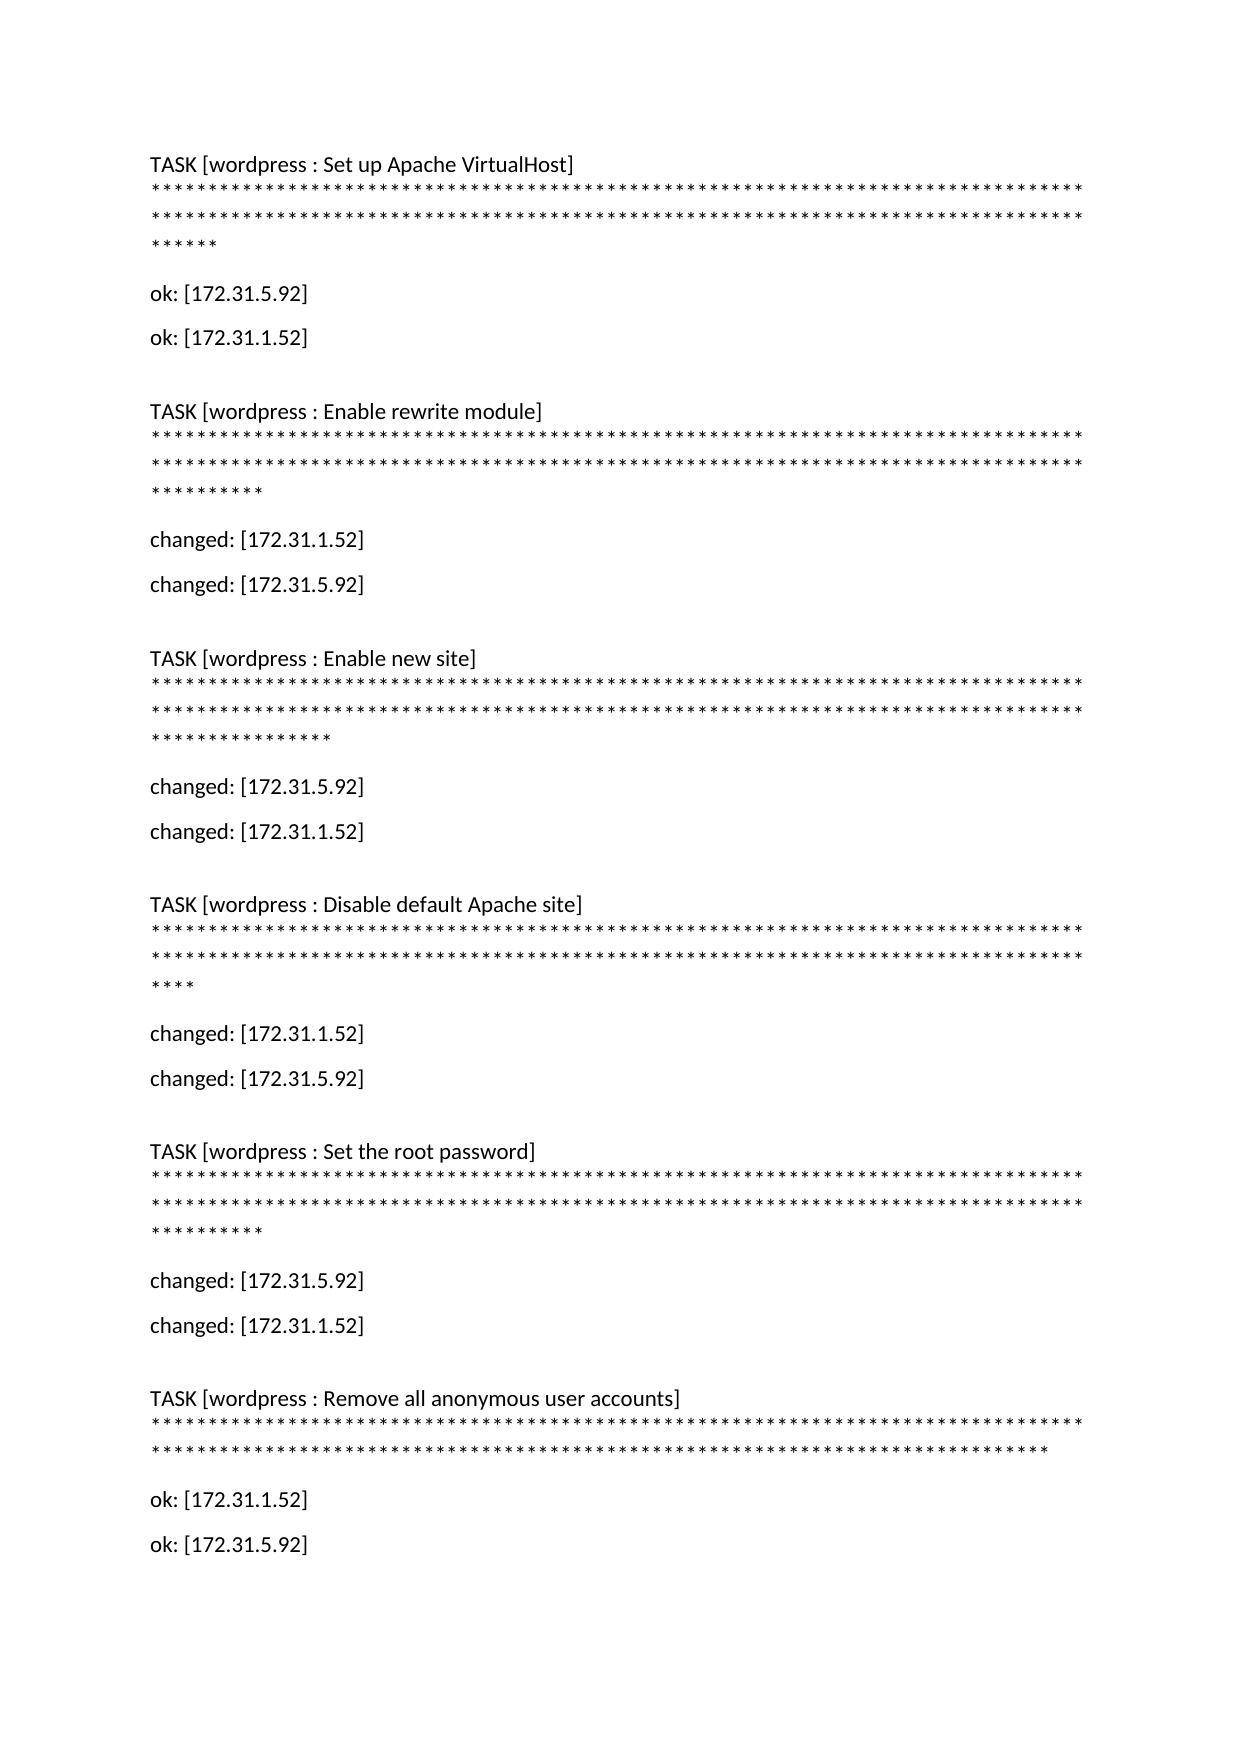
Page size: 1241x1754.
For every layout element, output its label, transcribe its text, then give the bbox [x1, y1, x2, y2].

text changed: [172.31.1.52] [150, 1311, 1090, 1339]
text changed: [172.31.5.92] [150, 772, 1090, 801]
text changed: [172.31.5.92] [150, 1266, 1090, 1294]
text TASK [wordpress : Disable default Apache site] ************************************************************************************************************************************************************************ [150, 891, 1090, 1003]
text ok: [172.31.1.52] [150, 323, 1090, 351]
text changed: [172.31.5.92] [150, 1064, 1090, 1092]
text ok: [172.31.5.92] [150, 279, 1090, 307]
text changed: [172.31.5.92] [150, 570, 1090, 598]
text TASK [wordpress : Enable rewrite module] ****************************************************************************************************************************************************************************** [150, 397, 1090, 509]
text TASK [wordpress : Set up Apache VirtualHost] ************************************************************************************************************************************************************************** [150, 150, 1090, 262]
text TASK [wordpress : Enable new site] ************************************************************************************************************************************************************************************ [150, 644, 1090, 756]
text TASK [wordpress : Set the root password] ****************************************************************************************************************************************************************************** [150, 1137, 1090, 1249]
text changed: [172.31.1.52] [150, 817, 1090, 845]
text ok: [172.31.5.92] [150, 1530, 1090, 1558]
text ok: [172.31.1.52] [150, 1485, 1090, 1513]
text changed: [172.31.1.52] [150, 1019, 1090, 1047]
text changed: [172.31.1.52] [150, 526, 1090, 554]
text TASK [wordpress : Remove all anonymous user accounts] ***************************************************************************************************************************************************************** [150, 1384, 1090, 1468]
